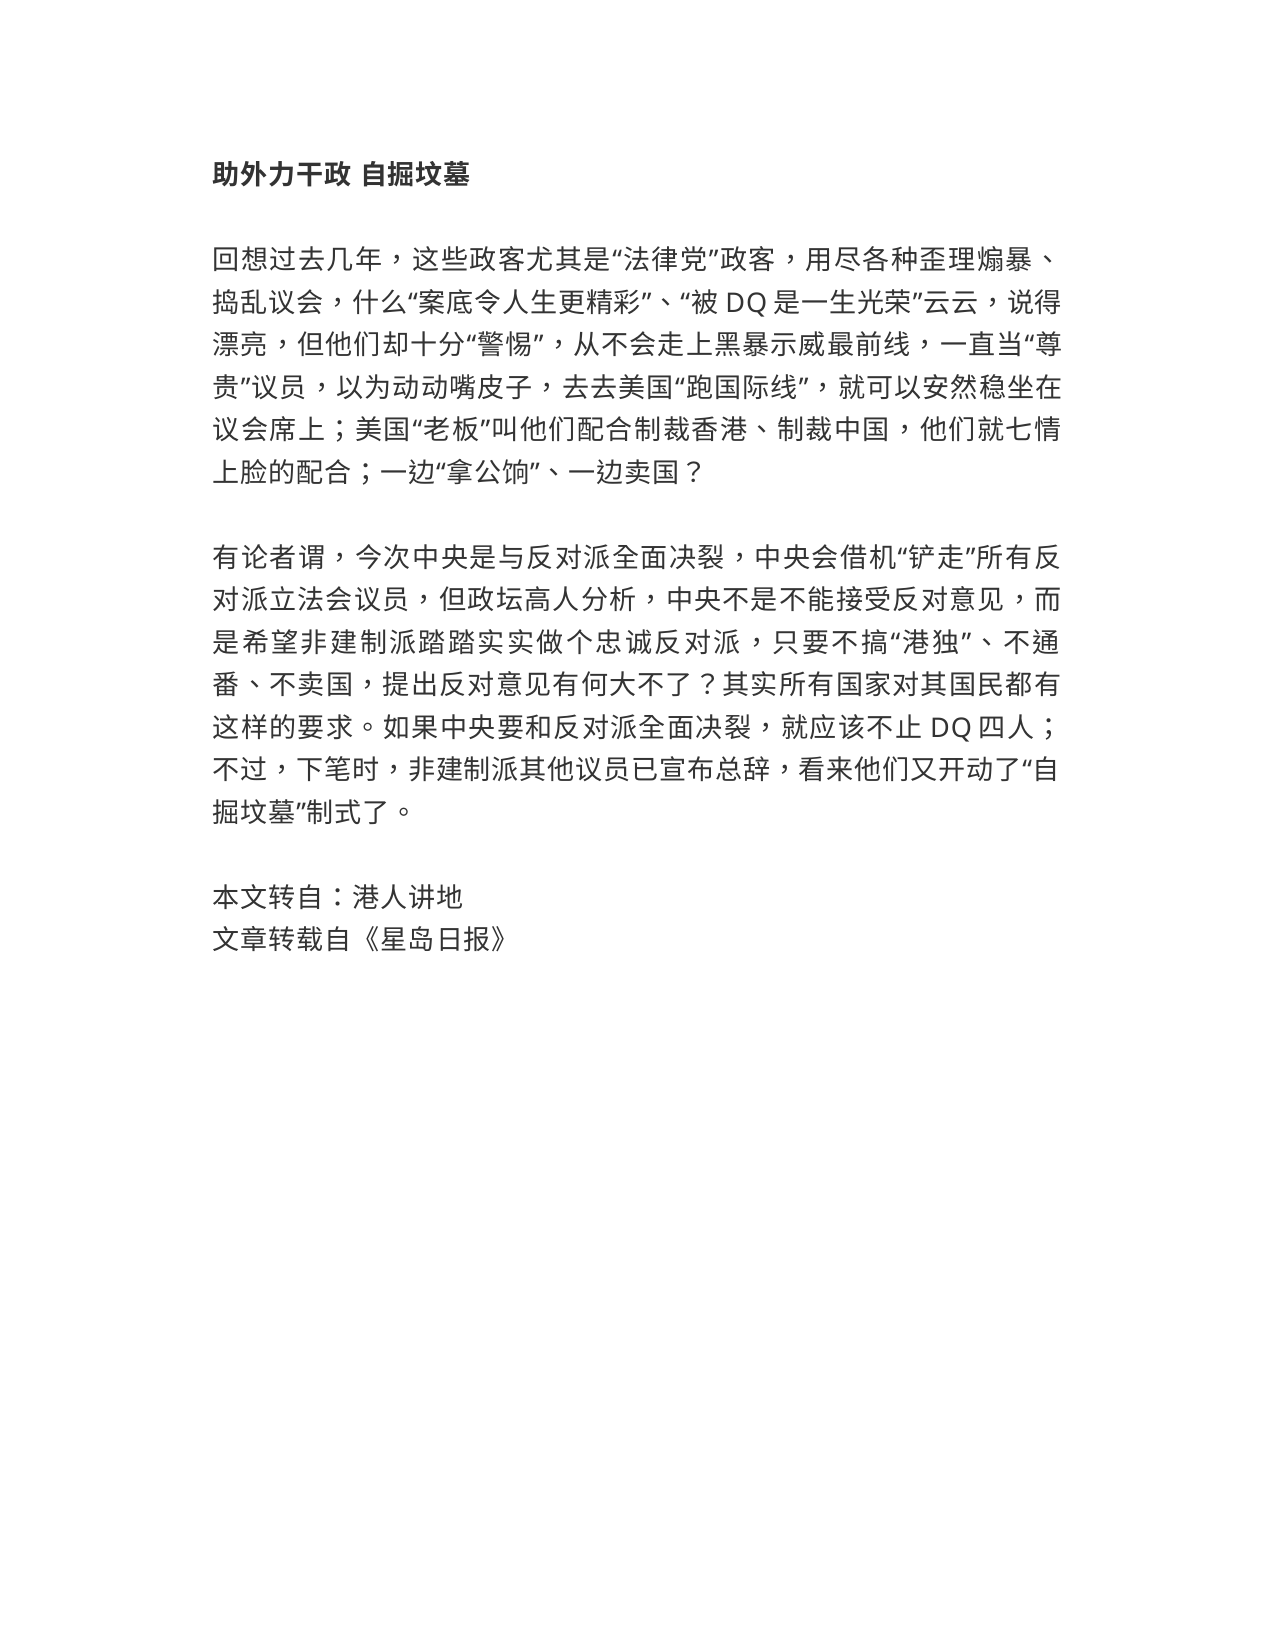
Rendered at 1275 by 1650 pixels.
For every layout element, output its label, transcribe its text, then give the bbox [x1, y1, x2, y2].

text 本文转自：港人讲地 [212, 872, 1062, 915]
text 回想过去几年，这些政客尤其是“法律党”政客，用尽各种歪理煽暴、捣乱议会，什么“案底令人生更精彩”、“被DQ是一生光荣”云云，说得漂亮，但他们却十分“警惕”，从不会走上黑暴示威最前线，一直当“尊贵”议员，以为动动嘴皮子，去去美国“跑国际线”，就可以安然稳坐在议会席上；美国“老板”叫他们配合制裁香港、制裁中国，他们就七情上脸的配合；一边“拿公饷”、一边卖国？ [212, 235, 1062, 490]
text 助外力干政 自掘坟墓 [212, 150, 1062, 192]
text 有论者谓，今次中央是与反对派全面决裂，中央会借机“铲走”所有反对派立法会议员，但政坛高人分析，中央不是不能接受反对意见，而是希望非建制派踏踏实实做个忠诚反对派，只要不搞“港独”、不通番、不卖国，提出反对意见有何大不了？其实所有国家对其国民都有这样的要求。如果中央要和反对派全面决裂，就应该不止DQ四人；不过，下笔时，非建制派其他议员已宣布总辞，看来他们又开动了“自掘坟墓”制式了。 [212, 532, 1062, 830]
text 文章转载自《星岛日报》 [212, 915, 1062, 957]
